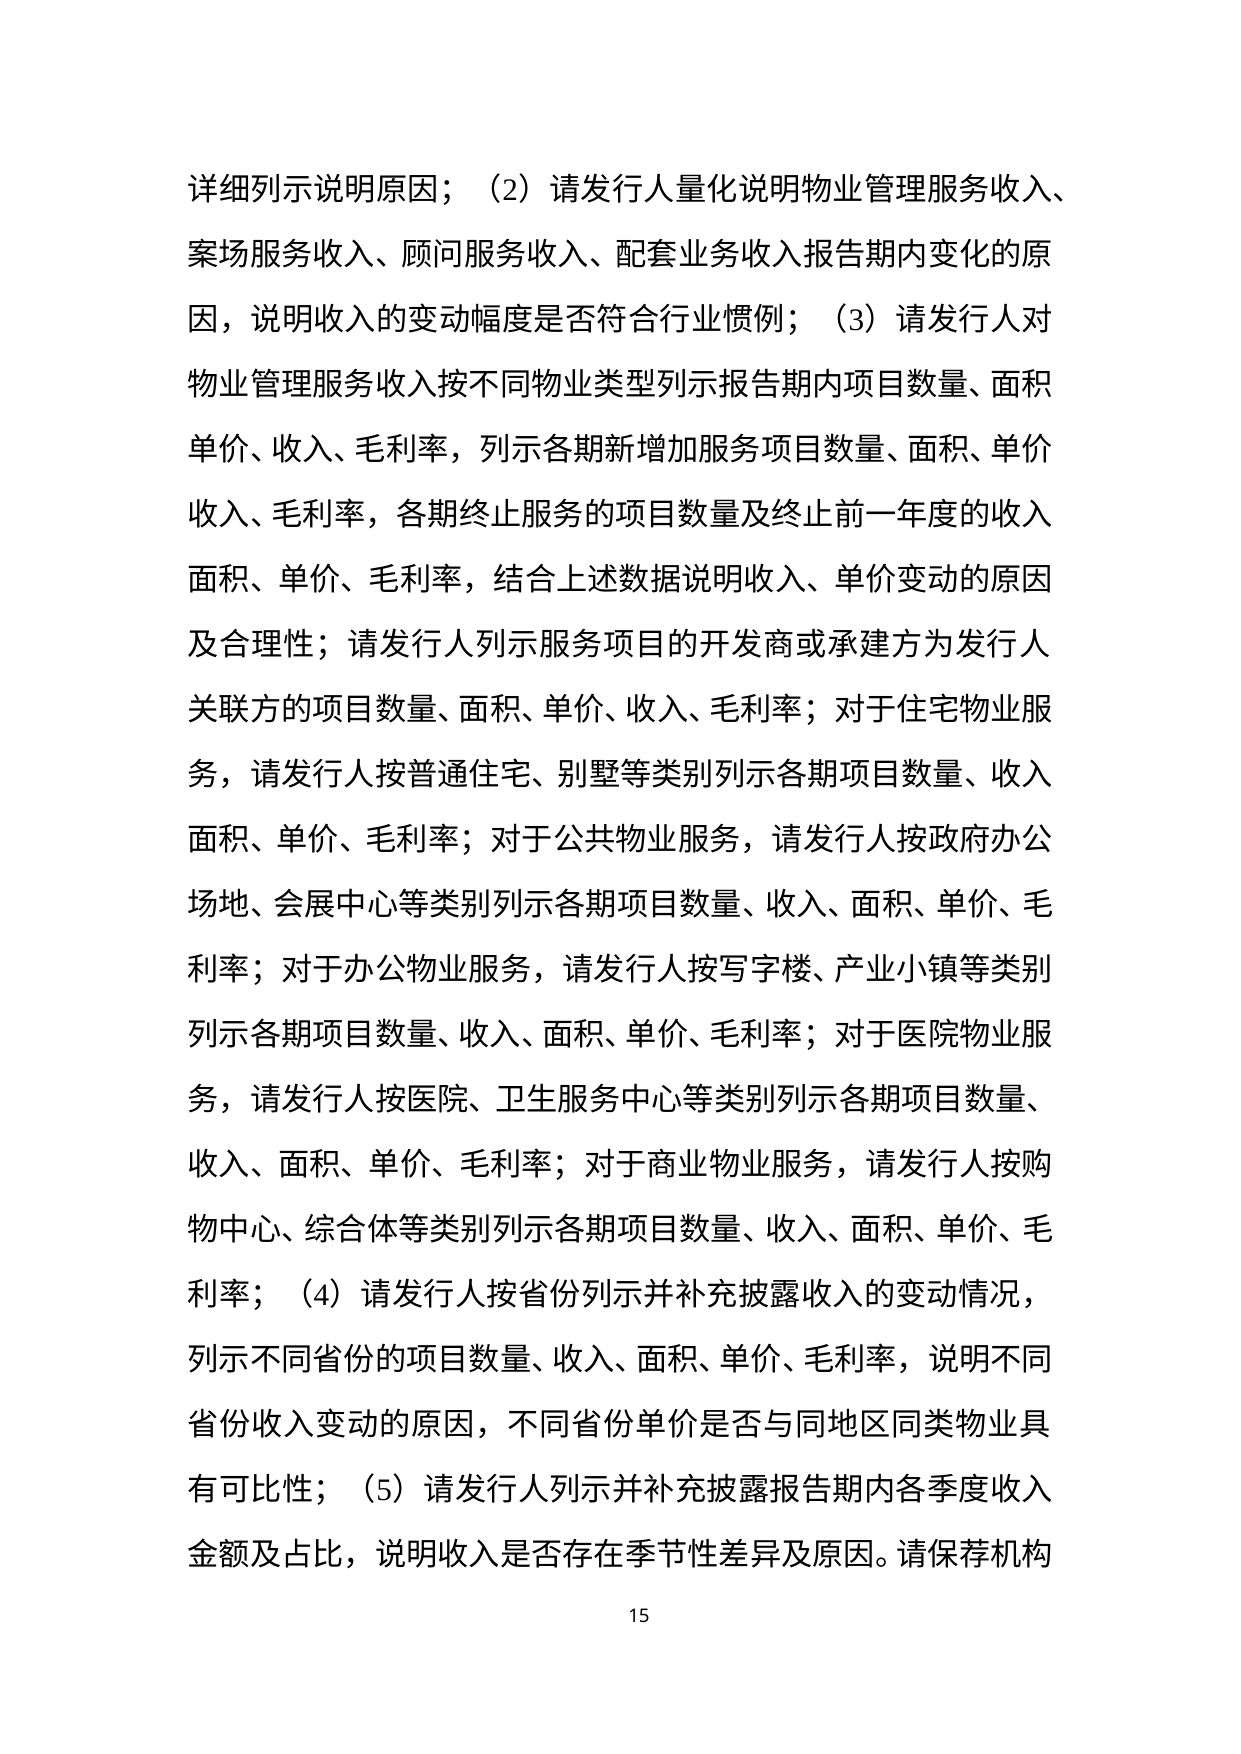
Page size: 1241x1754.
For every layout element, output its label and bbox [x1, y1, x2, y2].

text [187, 155, 1053, 1585]
